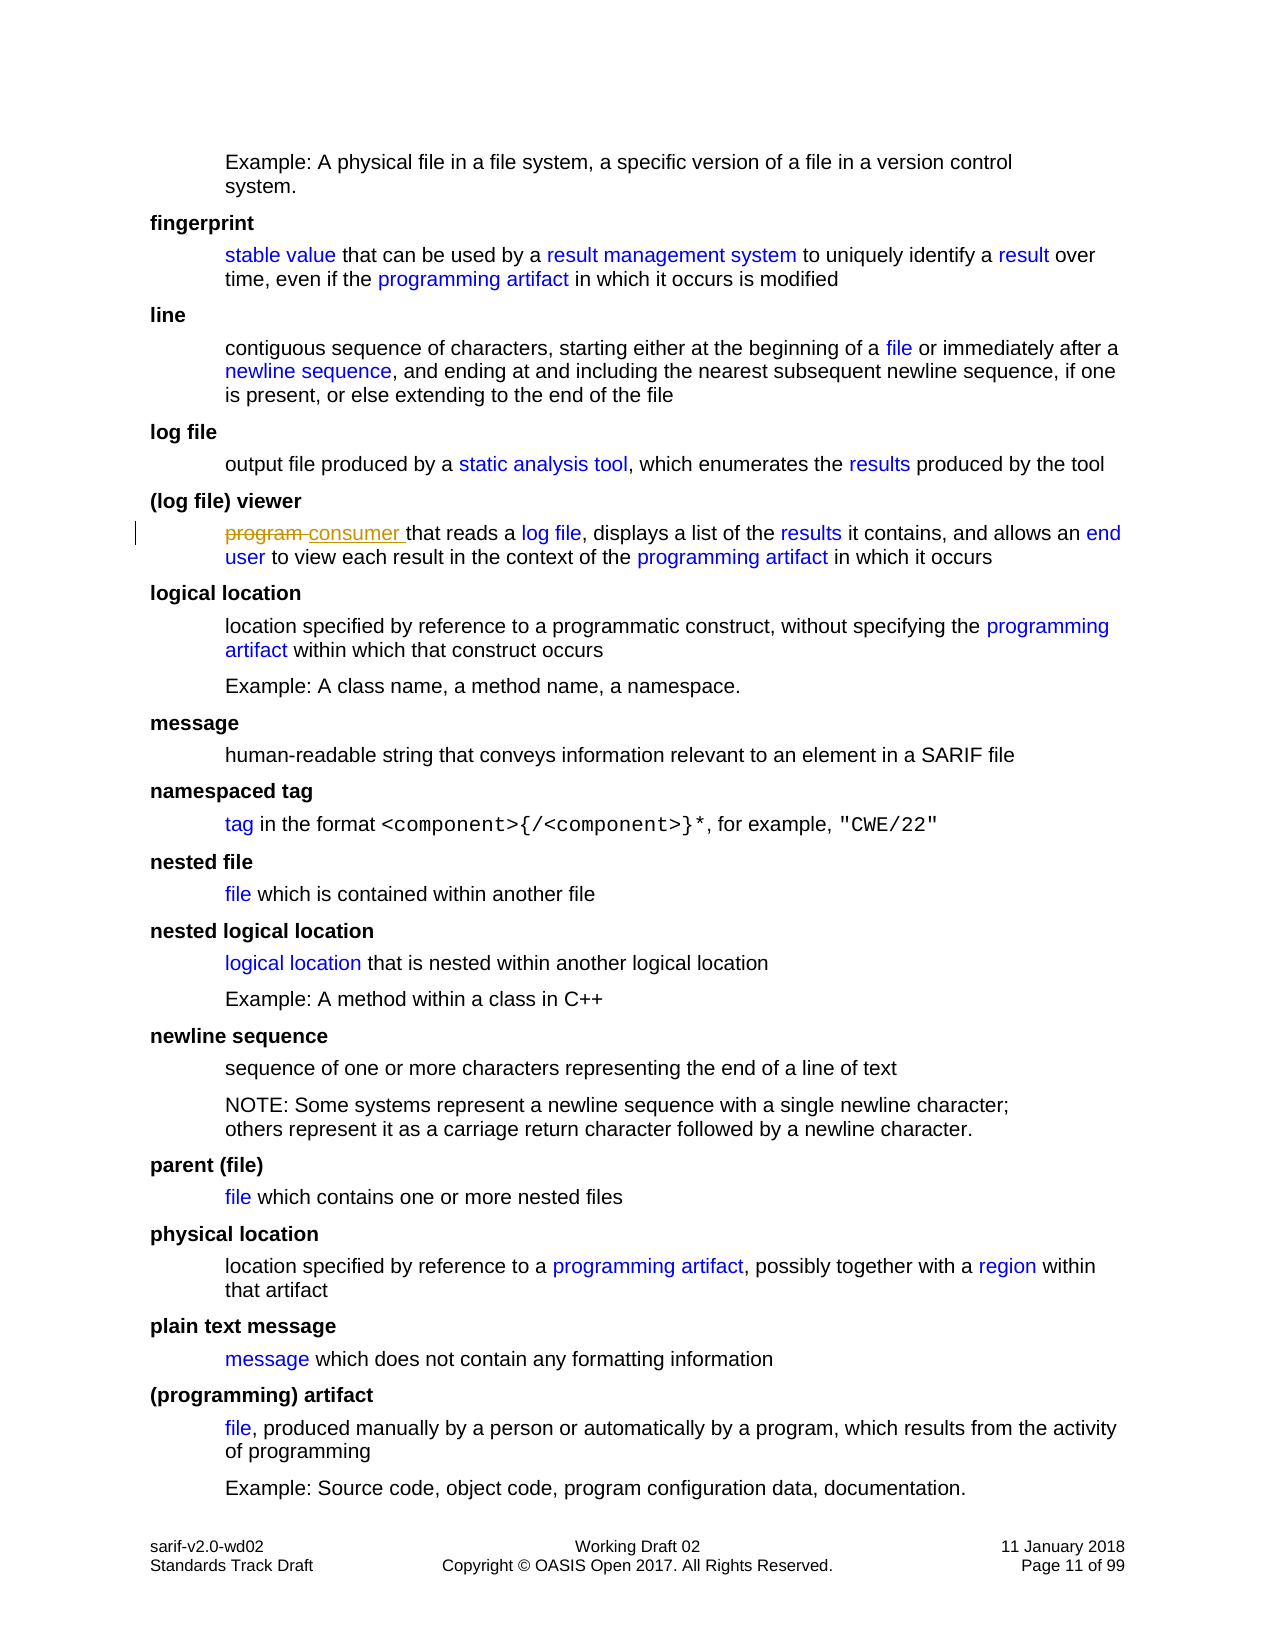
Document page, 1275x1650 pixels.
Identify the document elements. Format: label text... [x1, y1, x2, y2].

text tag in the format <component>{/<component>}*, for example, "CWE/22" [225, 811, 1125, 837]
text physical location [150, 1222, 825, 1246]
text contiguous sequence of characters, starting either at the beginning of a file or immediately after a newline sequence, and ending at and including the nearest subsequent newline sequence, if one is present, or else extending to the end of the file [225, 335, 1125, 407]
text Example: A method within a class in C++ [225, 987, 1050, 1011]
text (programming) artifact [150, 1383, 825, 1407]
text NOTE: Some systems represent a newline sequence with a single newline character; others represent it as a carriage return character followed by a newline character. [225, 1092, 1050, 1140]
text output file produced by a static analysis tool, which enumerates the results produced by the tool [225, 452, 1125, 476]
text parent (file) [150, 1153, 825, 1177]
text file which contains one or more nested files [225, 1185, 1125, 1209]
text message which does not contain any formatting information [225, 1347, 1125, 1371]
text logical location that is nested within another logical location [225, 951, 1125, 975]
text location specified by reference to a programming artifact, possibly together with a region within that artifact [225, 1254, 1125, 1302]
text (log file) viewer [150, 488, 825, 512]
text nested logical location [150, 918, 825, 942]
text Example: A physical file in a file system, a specific version of a file in a version control system. [225, 150, 1050, 198]
text plain text message [150, 1314, 825, 1338]
text Example: A class name, a method name, a namespace. [225, 674, 1050, 698]
text sequence of one or more characters representing the end of a line of text [225, 1056, 1125, 1080]
text namespaced tag [150, 779, 825, 803]
text message [150, 710, 825, 734]
text file, produced manually by a person or automatically by a program, which results from the activity of programming [225, 1415, 1125, 1463]
text Example: Source code, object code, program configuration data, documentation. [225, 1476, 1050, 1500]
text newline sequence [150, 1024, 825, 1048]
text stable value that can be used by a result management system to uniquely identify a result over time, even if the programming artifact in which it occurs is modified [225, 243, 1125, 291]
text that reads a log file, displays a list of the results it contains, and allows an end user to view each result in the context of the programming artifact in which it occurs [225, 521, 1125, 569]
text nested file [150, 850, 825, 874]
text file which is contained within another file [225, 882, 1125, 906]
text location specified by reference to a programmatic construct, without specifying the programming artifact within which that construct occurs [225, 613, 1125, 661]
text line [150, 303, 825, 327]
text log file [150, 420, 825, 444]
text logical location [150, 581, 825, 605]
text human-readable string that conveys information relevant to an element in a SARIF file [225, 743, 1125, 767]
text fingerprint [150, 210, 825, 234]
